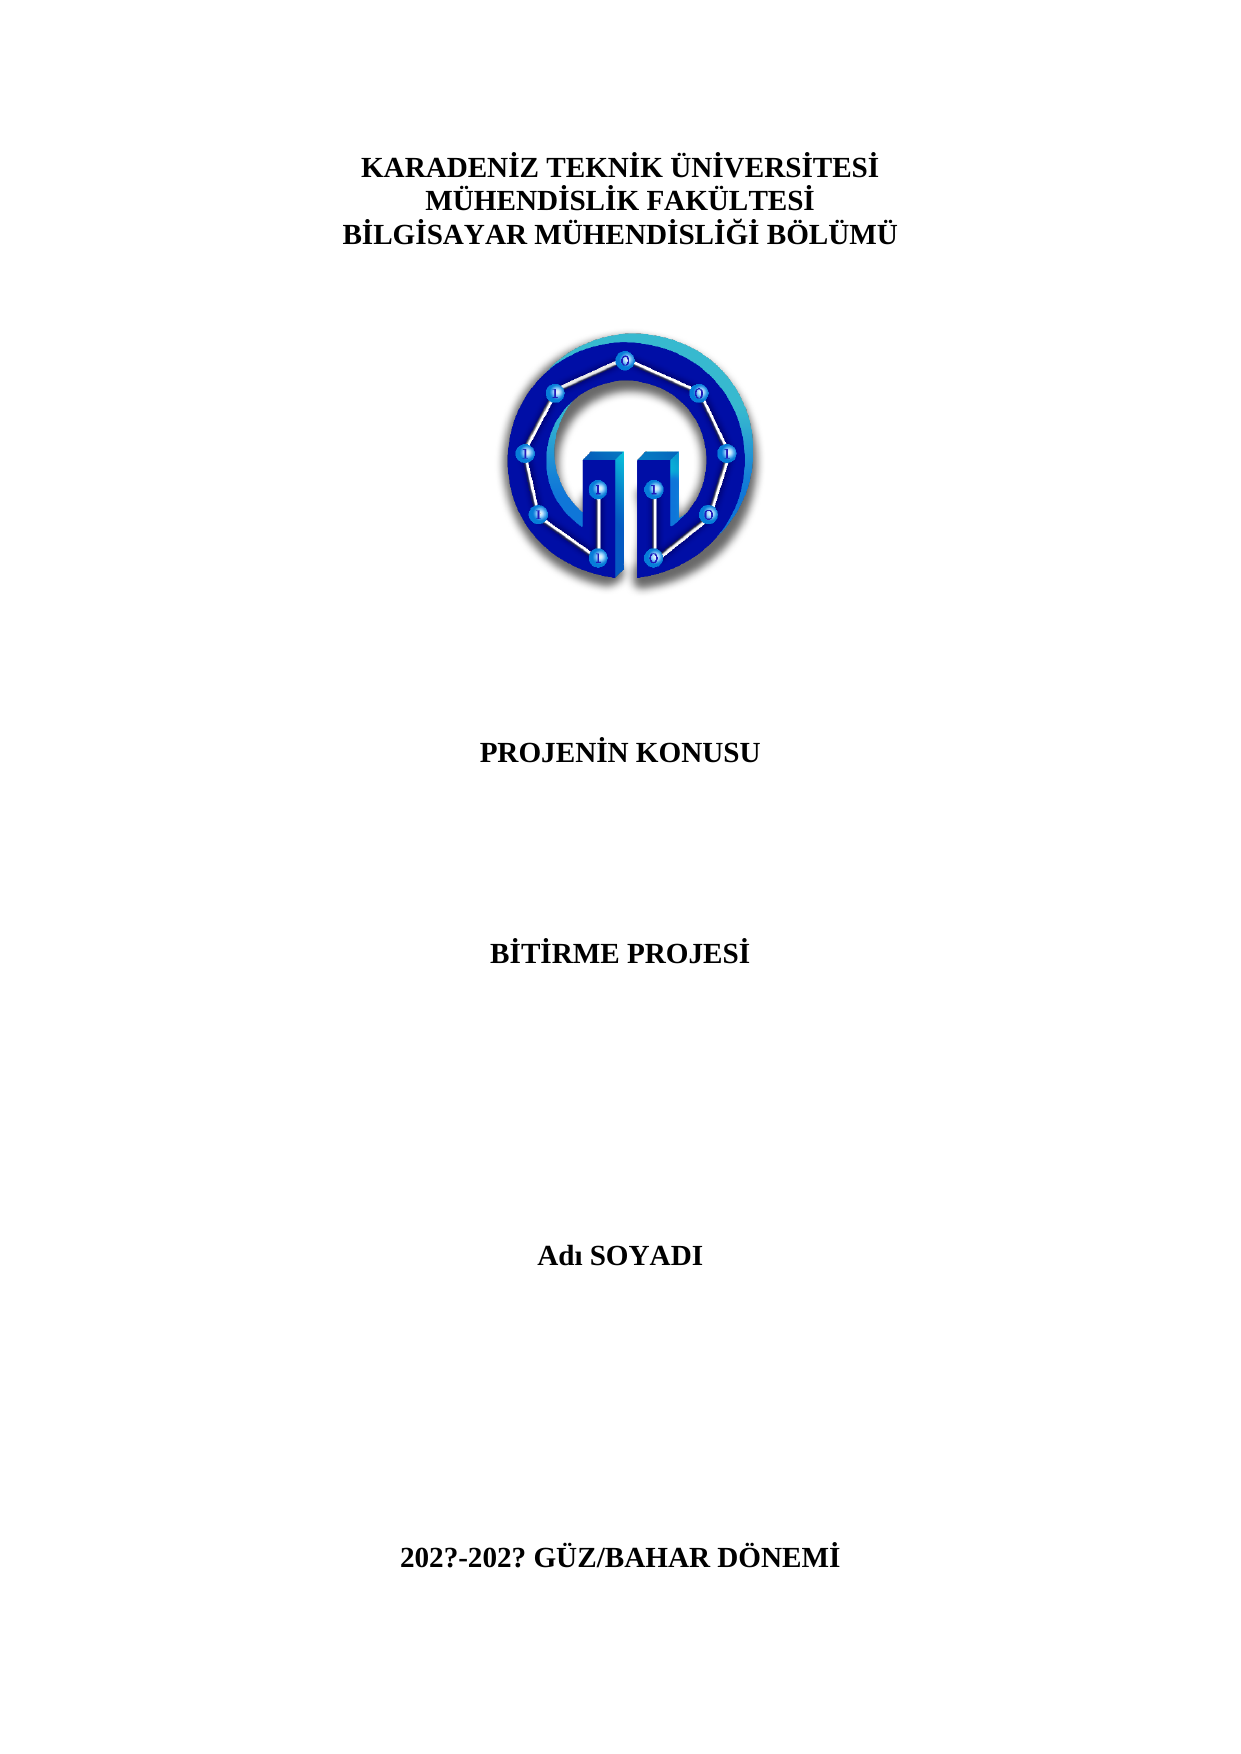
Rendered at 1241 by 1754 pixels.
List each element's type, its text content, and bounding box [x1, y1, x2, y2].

text KARADENİZ TEKNİK ÜNİVERSİTESİ [150, 150, 1090, 183]
text MÜHENDİSLİK FAKÜLTESİ [150, 183, 1090, 217]
picture [444, 284, 796, 635]
text 202?-202? GÜZ/BAHAR DÖNEMİ [150, 1540, 1090, 1574]
text BİLGİSAYAR MÜHENDİSLİĞİ BÖLÜMÜ [150, 217, 1090, 251]
text PROJENİN KONUSU [150, 735, 1090, 769]
text Adı SOYADI [150, 1238, 1090, 1272]
text BİTİRME PROJESİ [150, 937, 1090, 970]
